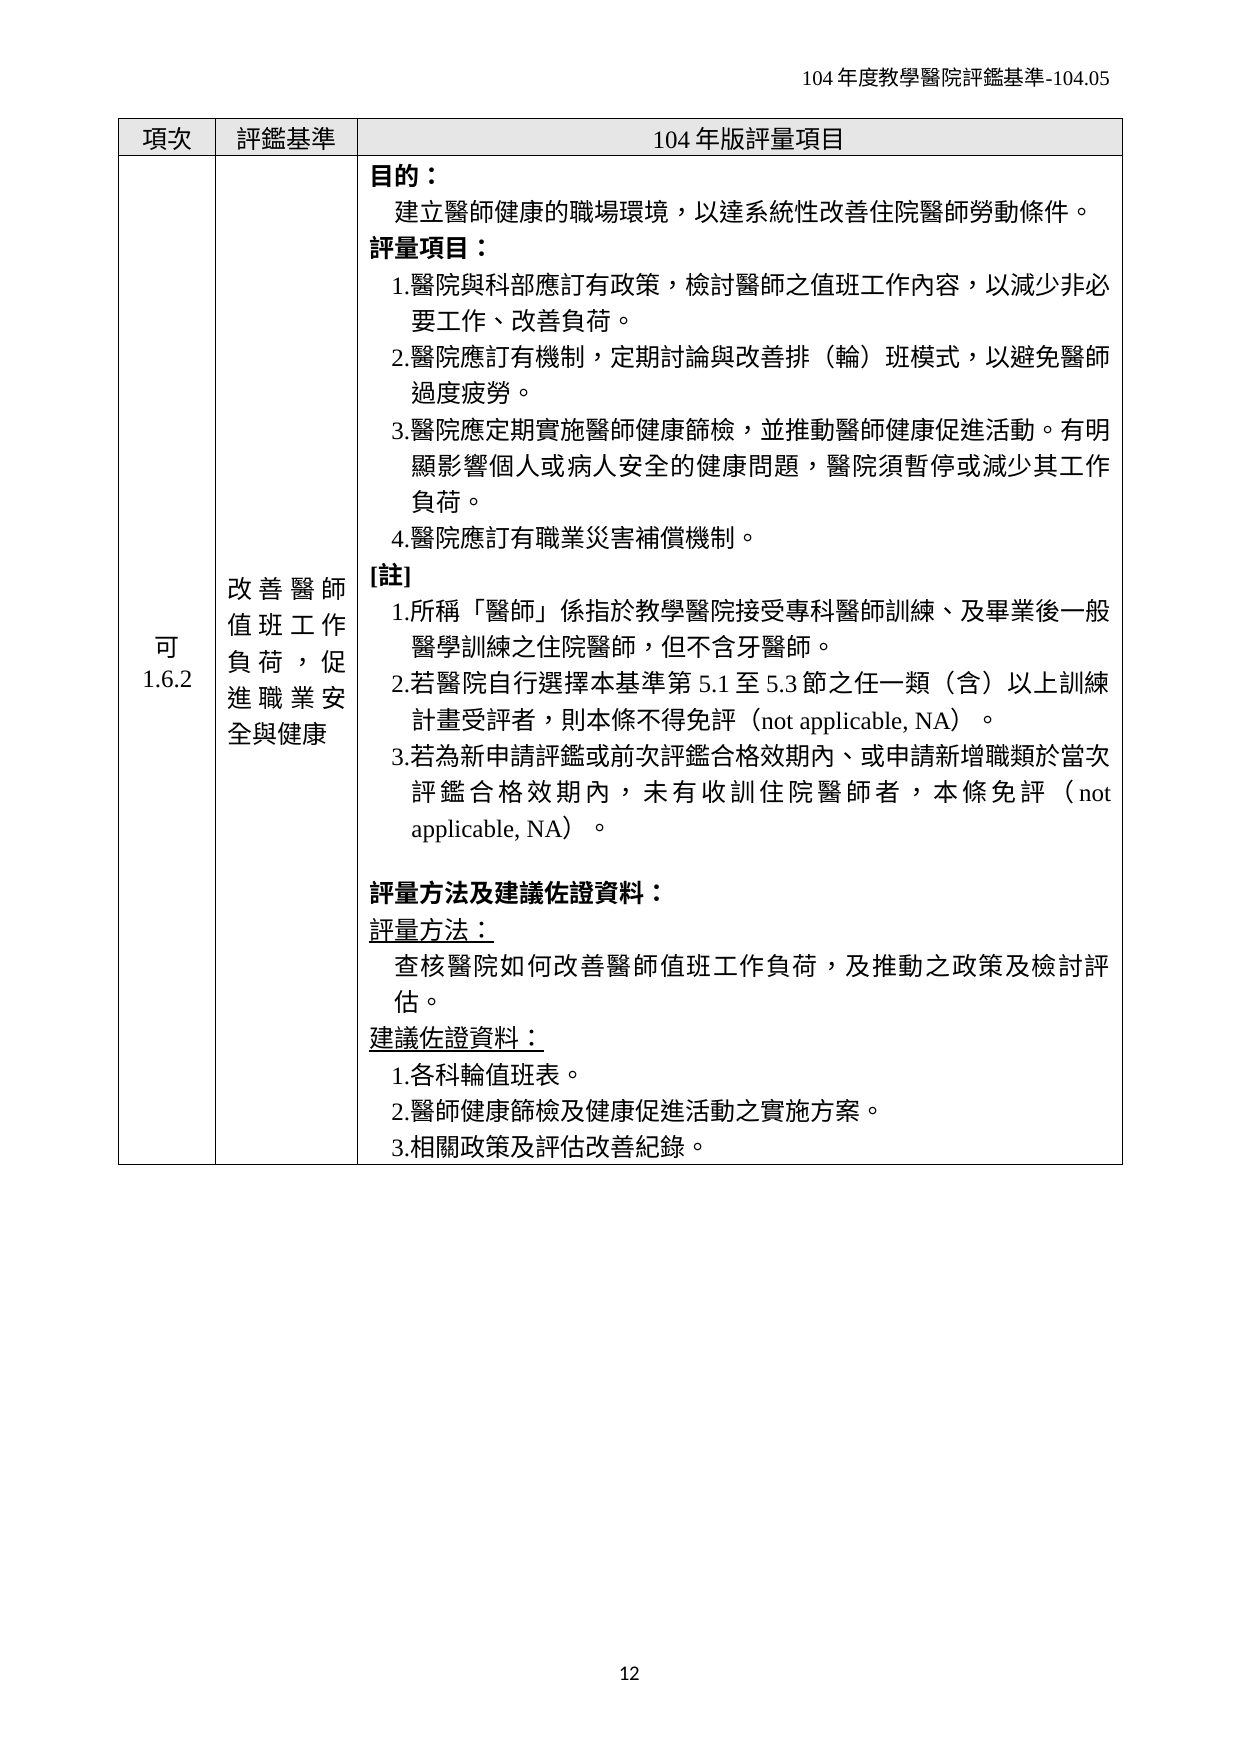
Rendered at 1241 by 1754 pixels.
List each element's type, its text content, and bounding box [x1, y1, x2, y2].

table_cell 目的： 建立醫師健康的職場環境，以達系統性改善住院醫師勞動條件。 評量項目： 1.醫院與科部應訂有政策，檢討醫師之值班工作內容，以減少非必要工作、改善負荷。 2.醫院應訂有機制，定期討論與改善排（輪）班模式，以避免醫師過度疲勞。 3.醫院應定期實施醫師健康篩檢，並推動醫師健康促進活動。有明顯影響個人或病人安全的健康問題，醫院須暫停或減少其工作負荷。 4.醫院應訂有職業災害補償機制。 [註] 1.所稱「醫師」係指於教學醫院接受專科醫師訓練、及畢業後一般醫學訓練之住院醫師，但不含牙醫師。 2.若醫院自行選擇本基準第5.1至5.3節之任一類（含）以上訓練計畫受評者，則本條不得免評（not applicable, NA）。 3.若為新申請評鑑或前次評鑑合格效期內、或申請新增職類於當次評鑑合格效期內，未有收訓住院醫師者，本條免評（not applicable, NA）。 評量方法及建議佐證資料： 評量方法： 查核醫院如何改善醫師值班工作負荷，及推動之政策及檢討評估。 建議佐證資料： 1.各科輪值班表。 2.醫師健康篩檢及健康促進活動之實施方案。 3.相關政策及評估改善紀錄。 [358, 156, 1122, 1164]
table_cell 改善醫師值班工作負荷，促進職業安全與健康 [216, 156, 357, 1164]
table_cell 可 1.6.2 [119, 156, 215, 1164]
table_header 104年版評量項目 [358, 119, 1122, 155]
table_header 項次 [119, 119, 215, 155]
table_header 評鑑基準 [216, 119, 357, 155]
